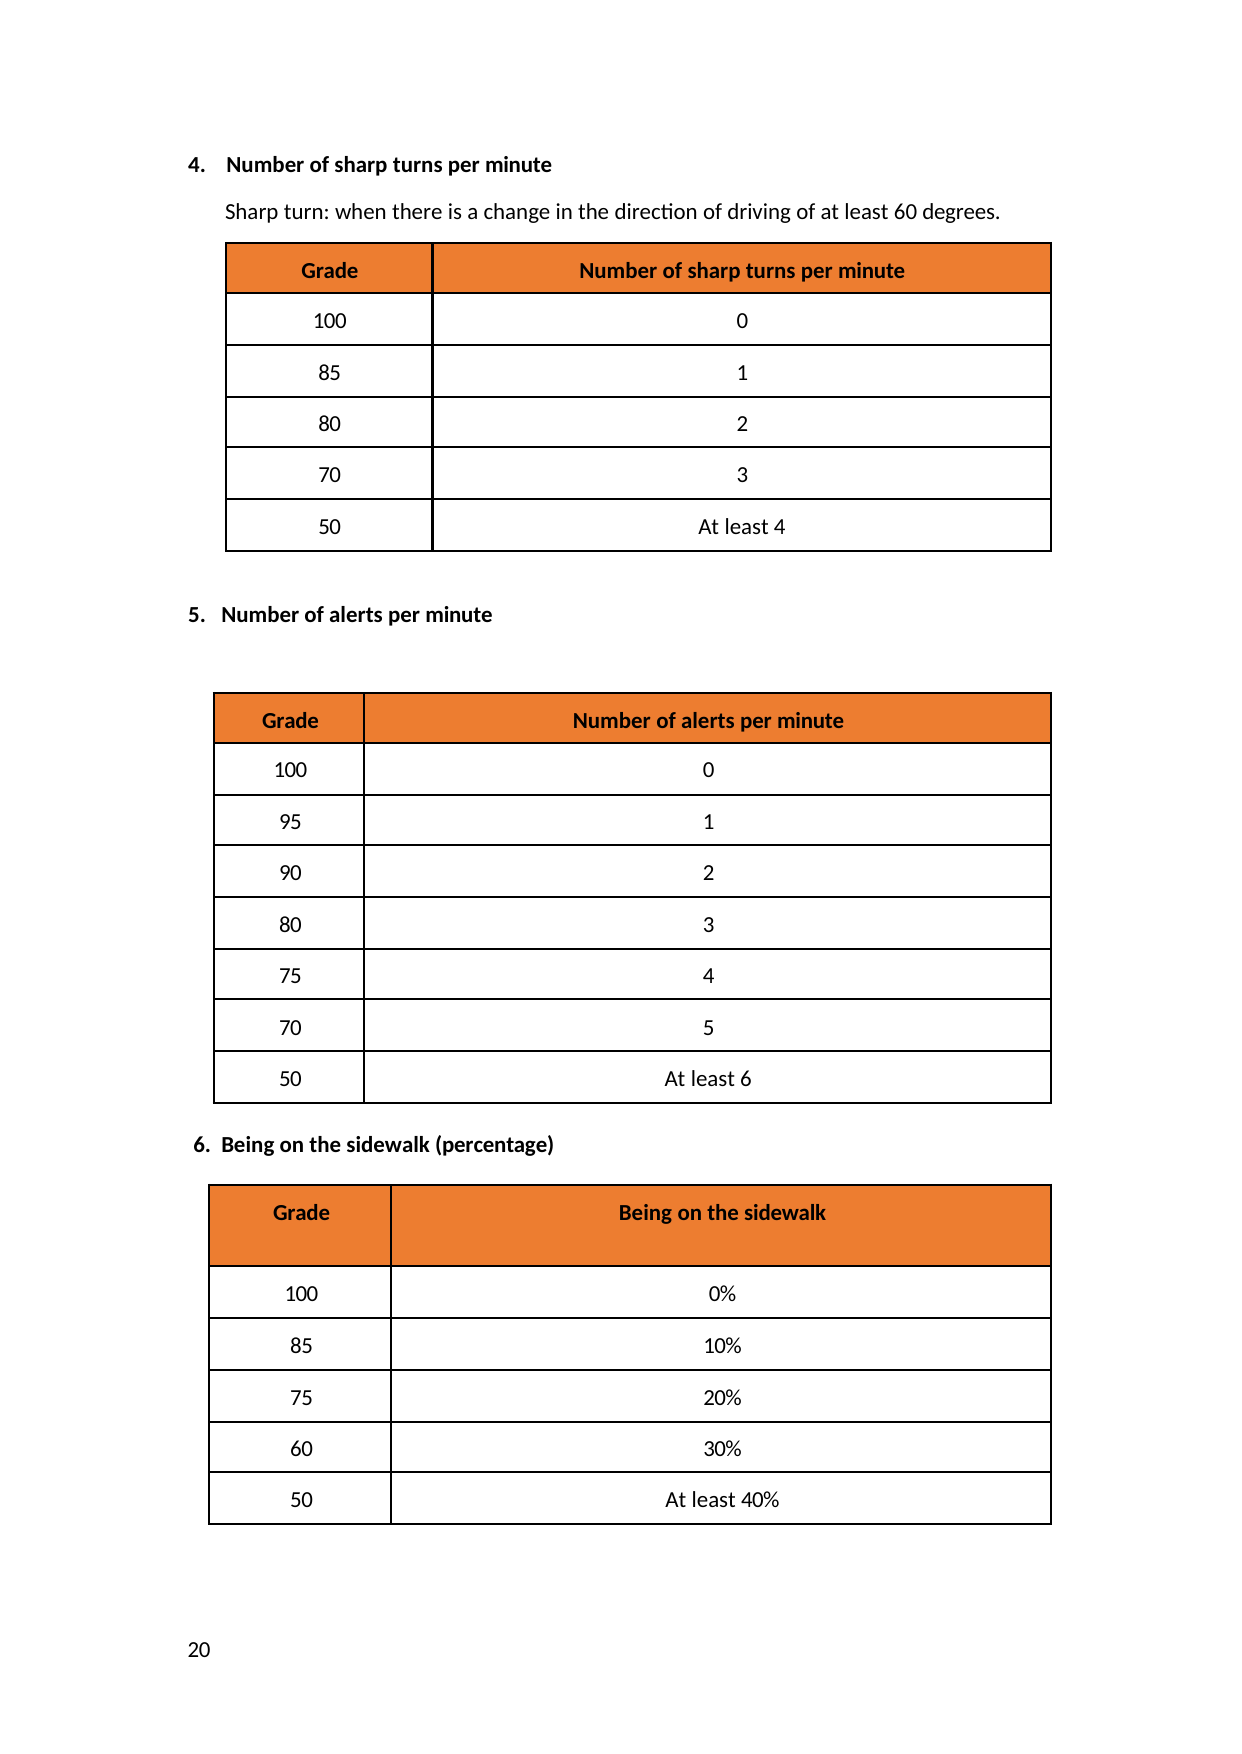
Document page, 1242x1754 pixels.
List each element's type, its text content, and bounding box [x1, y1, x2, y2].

table_cell 70 [215, 1000, 363, 1050]
table_cell 95 [215, 796, 363, 844]
table_cell 90 [215, 846, 363, 896]
table_header Being on the sidewalk [392, 1186, 1050, 1265]
table_header Number of sharp turns per minute [434, 244, 1050, 292]
table_cell 85 [227, 346, 431, 396]
table_cell 50 [210, 1473, 390, 1523]
table_cell 0 [365, 744, 1050, 794]
list Number of sharp turns per minute [188, 150, 1183, 178]
table_cell 3 [434, 448, 1050, 498]
list Being on the sidewalk (percentage) [193, 1130, 1183, 1158]
table_cell 1 [434, 346, 1050, 396]
table_cell 10% [392, 1319, 1050, 1369]
table_cell 4 [365, 950, 1050, 998]
table_cell At least 6 [365, 1052, 1050, 1102]
table_header Grade [215, 694, 363, 742]
table_cell 75 [210, 1371, 390, 1421]
table_cell 0% [392, 1267, 1050, 1317]
table_header Grade [227, 244, 431, 292]
table_cell 0 [434, 294, 1050, 344]
table_cell 80 [215, 898, 363, 948]
table_cell At least 40% [392, 1473, 1050, 1523]
table_cell 3 [365, 898, 1050, 948]
table_cell 60 [210, 1423, 390, 1471]
table_header Number of alerts per minute [365, 694, 1050, 742]
table_cell 50 [215, 1052, 363, 1102]
table_cell 2 [434, 398, 1050, 446]
text Sharp turn: when there is a change in the direction of driving of at least 60 degrees. [188, 197, 1037, 225]
table_header Grade [210, 1186, 390, 1265]
table_cell 20% [392, 1371, 1050, 1421]
table_cell 50 [227, 500, 431, 550]
table_cell 1 [365, 796, 1050, 844]
table_cell 100 [210, 1267, 390, 1317]
table_cell 100 [227, 294, 431, 344]
table_cell 5 [365, 1000, 1050, 1050]
table_cell 100 [215, 744, 363, 794]
table_cell 30% [392, 1423, 1050, 1471]
table_cell 75 [215, 950, 363, 998]
table_cell 70 [227, 448, 431, 498]
table_cell 80 [227, 398, 431, 446]
table_cell At least 4 [434, 500, 1050, 550]
table_cell 2 [365, 846, 1050, 896]
table_cell 85 [210, 1319, 390, 1369]
list Number of alerts per minute [188, 600, 1183, 628]
